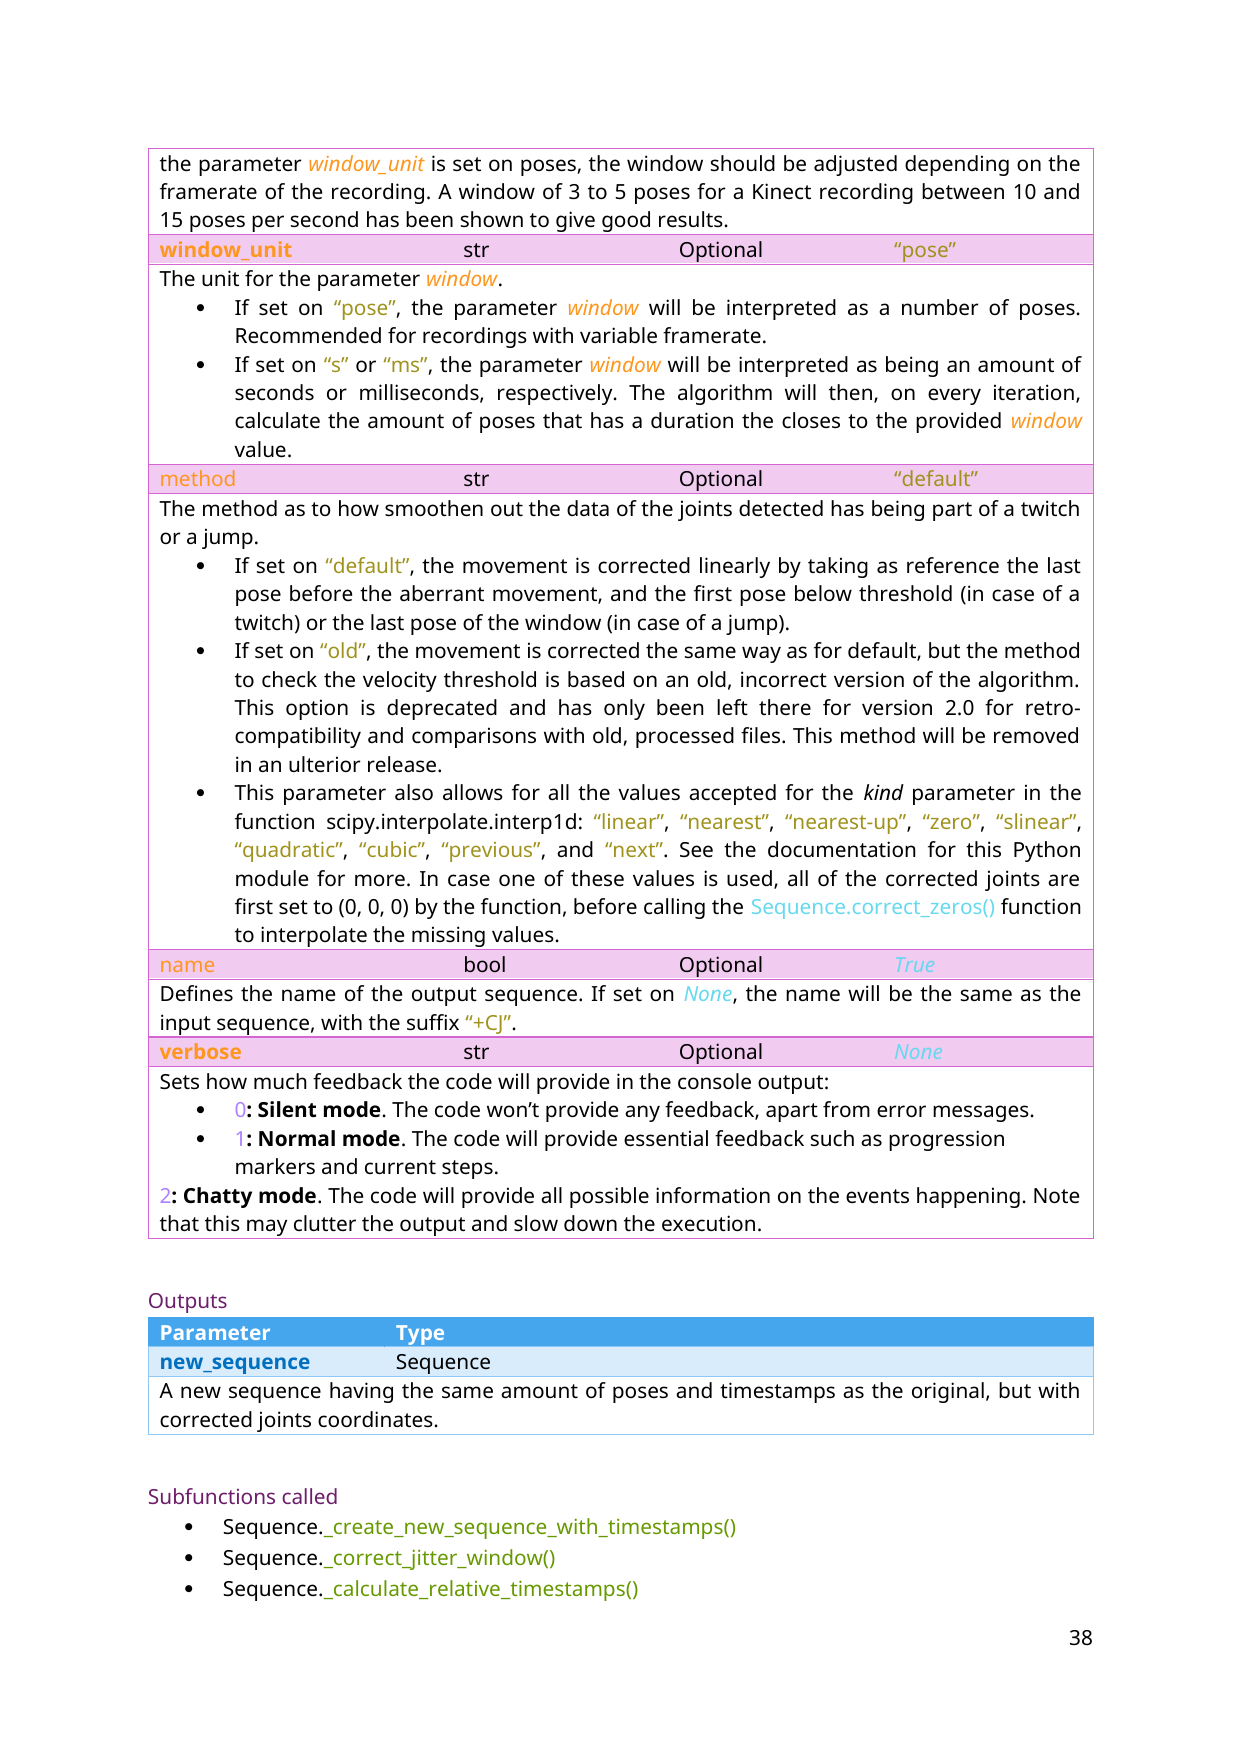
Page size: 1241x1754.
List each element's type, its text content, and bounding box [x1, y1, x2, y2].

table_cell “default” [883, 465, 1093, 493]
table_cell Optional [667, 950, 883, 978]
table_cell str [452, 465, 667, 493]
table_cell The unit for the parameter window. If set on “pose”, the parameter window will be interpreted as a number of poses. Recommended for recordings with variable framerate. If set on “s” or “ms”, the parameter window will be interpreted as being an amount of seconds or milliseconds, respectively. The algorithm will then, on every iteration, calculate the amount of poses that has a duration the closes to the provided window value. [149, 265, 1093, 463]
table_cell The method as to how smoothen out the data of the joints detected has being part of a twitch or a jump. If set on “default”, the movement is corrected linearly by taking as reference the last pose before the aberrant movement, and the first pose below threshold (in case of a twitch) or the last pose of the window (in case of a jump). If set on “old”, the movement is corrected the same way as for default, but the method to check the velocity threshold is based on an old, incorrect version of the algorithm. This option is deprecated and has only been left there for version 2.0 for retro-compatibility and comparisons with old, processed files. This method will be removed in an ulterior release. This parameter also allows for all the values accepted for the kind parameter in the function scipy.interpolate.interp1d: “linear”, “nearest”, “nearest-up”, “zero”, “slinear”, “quadratic”, “cubic”, “previous”, and “next”. See the documentation for this Python module for more. In case one of these values is used, all of the corrected joints are first set to (0, 0, 0) by the function, before calling the Sequence.correct_zeros() function to interpolate the missing values. [149, 494, 1093, 949]
table_cell “pose” [883, 235, 1093, 263]
list Sequence._correct_jitter_window() [185, 1543, 1093, 1571]
table_cell Optional [667, 235, 883, 263]
table_cell str [452, 235, 667, 263]
table_cell bool [452, 950, 667, 978]
table_cell None [883, 1038, 1093, 1066]
table_cell new_sequence [149, 1347, 384, 1376]
table_cell True [883, 950, 1093, 978]
table_cell Sequence [384, 1347, 1093, 1376]
table_cell Sets how much feedback the code will provide in the console output: 0: Silent mode. The code won’t provide any feedback, apart from error messages. 1: Normal mode. The code will provide essential feedback such as progression markers and current steps. 2: Chatty mode. The code will provide all possible information on the events happening. Note that this may clutter the output and slow down the execution. [149, 1067, 1093, 1238]
subtitle Subfunctions called [148, 1482, 1093, 1510]
table_cell method [149, 465, 452, 493]
table_cell Optional [667, 1038, 883, 1066]
table_header Parameter [149, 1318, 384, 1346]
table_cell name [149, 950, 452, 978]
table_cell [149, 149, 1093, 234]
table_cell Optional [667, 465, 883, 493]
table_header Type [385, 1318, 1093, 1346]
table_cell window_unit [149, 235, 452, 263]
table_cell verbose [149, 1038, 452, 1066]
table_cell str [452, 1038, 667, 1066]
table_cell Defines the name of the output sequence. If set on None, the name will be the same as the input sequence, with the suffix “+CJ”. [149, 980, 1093, 1036]
table_cell A new sequence having the same amount of poses and timestamps as the original, but with corrected joints coordinates. [149, 1377, 1093, 1433]
subtitle Outputs [148, 1286, 1093, 1314]
list Sequence._create_new_sequence_with_timestamps() [185, 1512, 1093, 1541]
list Sequence._calculate_relative_timestamps() [185, 1574, 1093, 1602]
